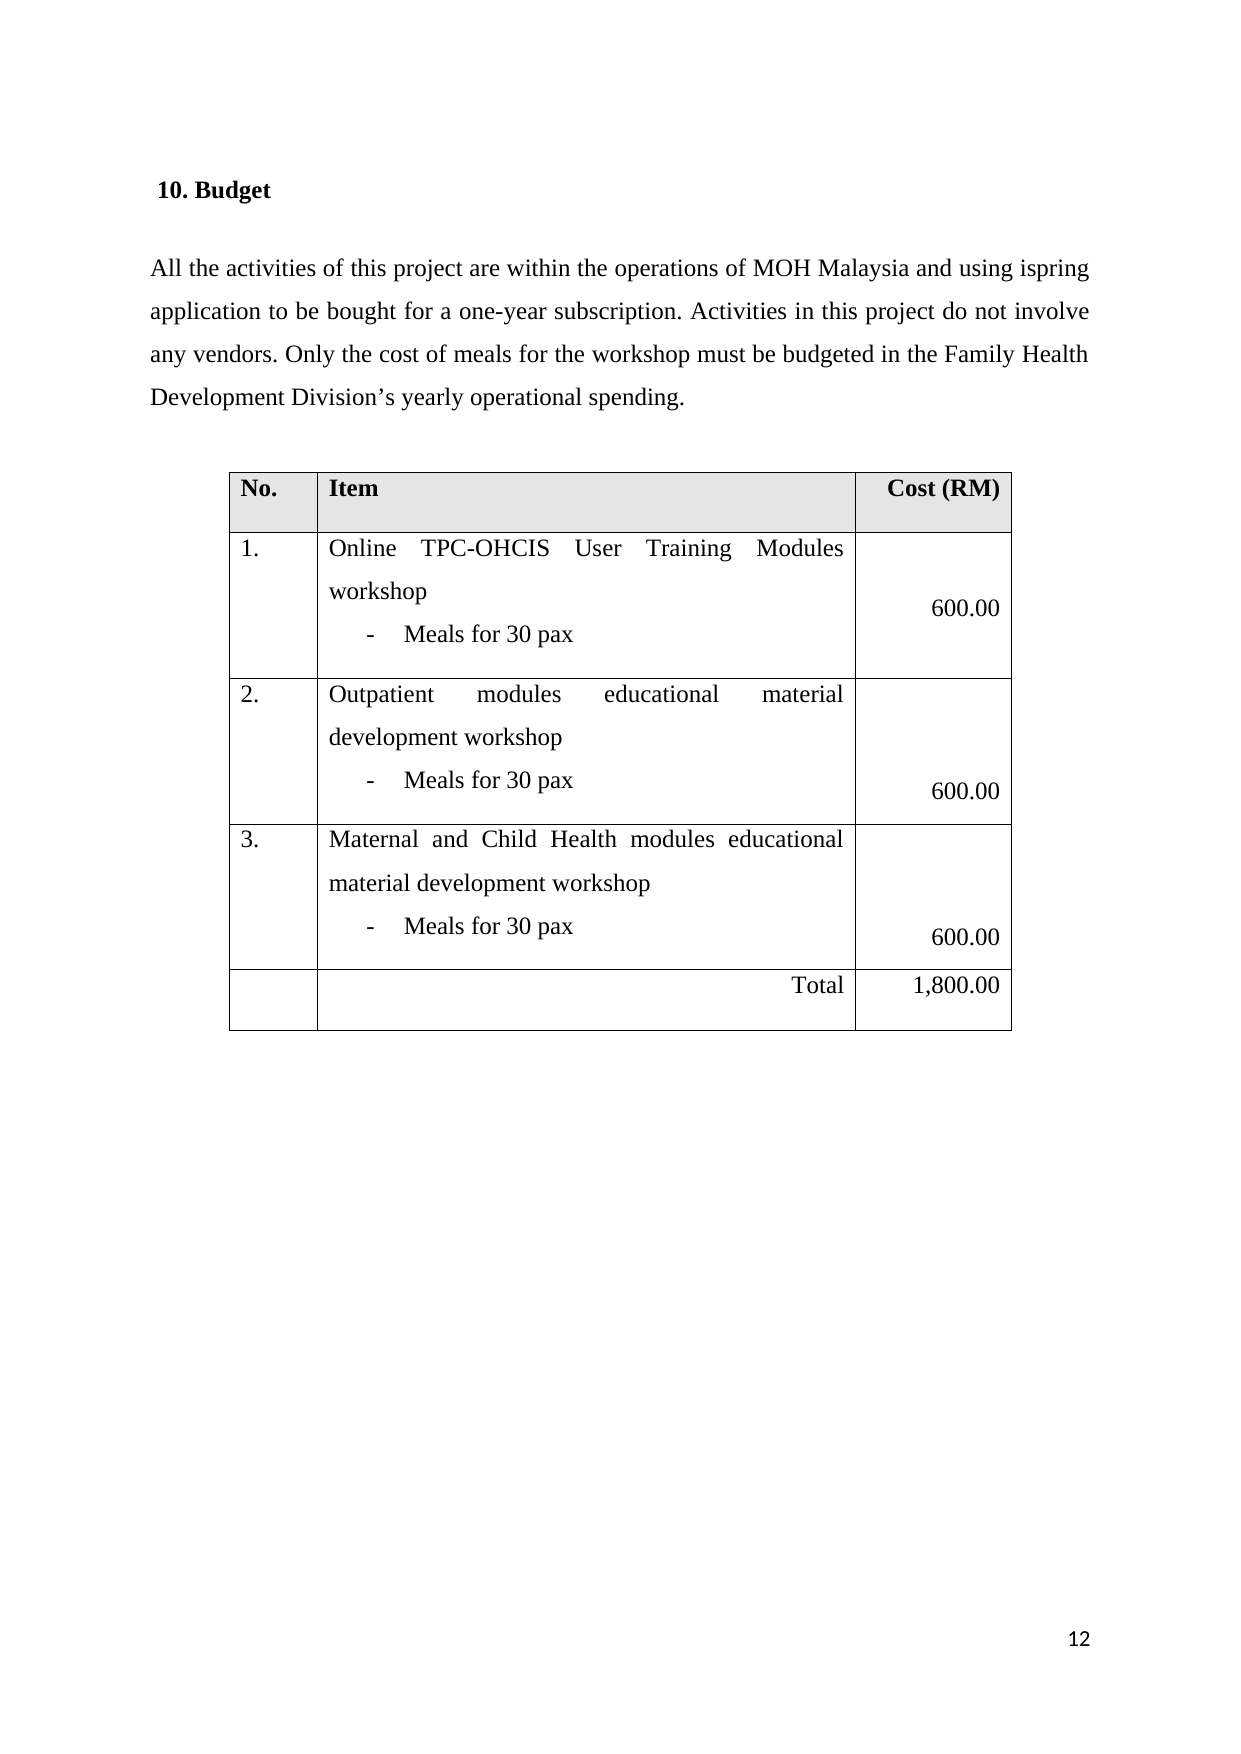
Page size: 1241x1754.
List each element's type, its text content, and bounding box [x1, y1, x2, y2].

table_cell 600.00 [856, 825, 1011, 969]
subtitle Budget [157, 175, 1090, 204]
table_header Cost (RM) [856, 473, 1011, 532]
table_cell [230, 533, 317, 678]
table_cell 600.00 [856, 679, 1011, 823]
table_cell 1,800.00 [856, 970, 1011, 1030]
table_cell [230, 679, 317, 823]
table_cell Online TPC-OHCIS User Training Modules workshop Meals for 30 pax [318, 533, 855, 678]
table_header Item [318, 473, 855, 532]
table_cell 600.00 [856, 533, 1011, 678]
table_cell Total [318, 970, 855, 1030]
table_cell [230, 970, 317, 1030]
table_cell Maternal and Child Health modules educational material development workshop Meals for 30 pax [318, 825, 855, 969]
table_cell [230, 825, 317, 969]
table_cell Outpatient modules educational material development workshop Meals for 30 pax [318, 679, 855, 823]
table_header No. [230, 473, 317, 532]
text All the activities of this project are within the operations of MOH Malaysia and using ispring application to be bought for a one-year subscription. Activities in this project do not involve any vendors. Only the cost of meals for the workshop must be budgeted in the Family Health Development Division’s yearly operational spending. [150, 253, 1090, 411]
